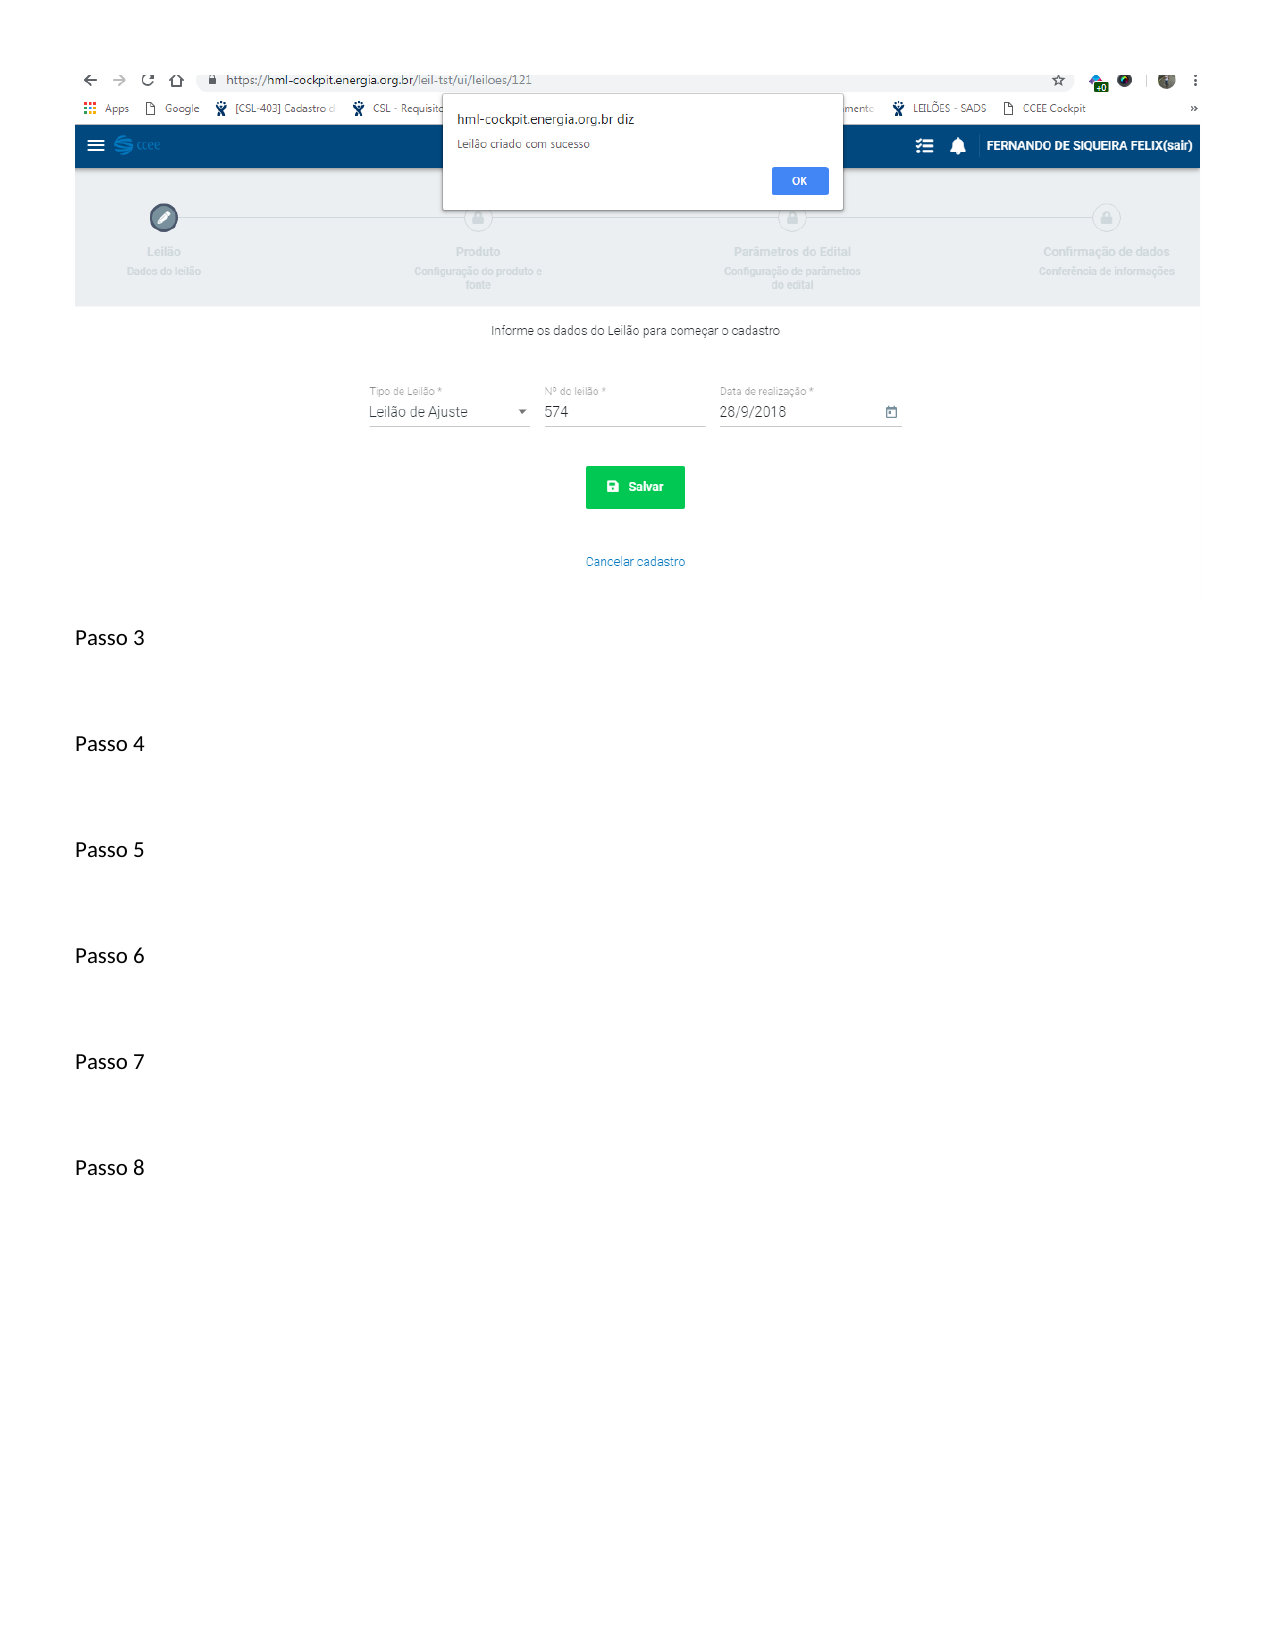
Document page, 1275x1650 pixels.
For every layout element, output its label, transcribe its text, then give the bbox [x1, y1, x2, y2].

text Passo 3 [75, 623, 1200, 651]
picture [75, 75, 1200, 599]
text Passo 7 [75, 1047, 1200, 1075]
text Passo 6 [75, 941, 1200, 969]
text Passo 4 [75, 729, 1200, 757]
text Passo 8 [75, 1153, 1200, 1181]
text Passo 5 [75, 835, 1200, 863]
